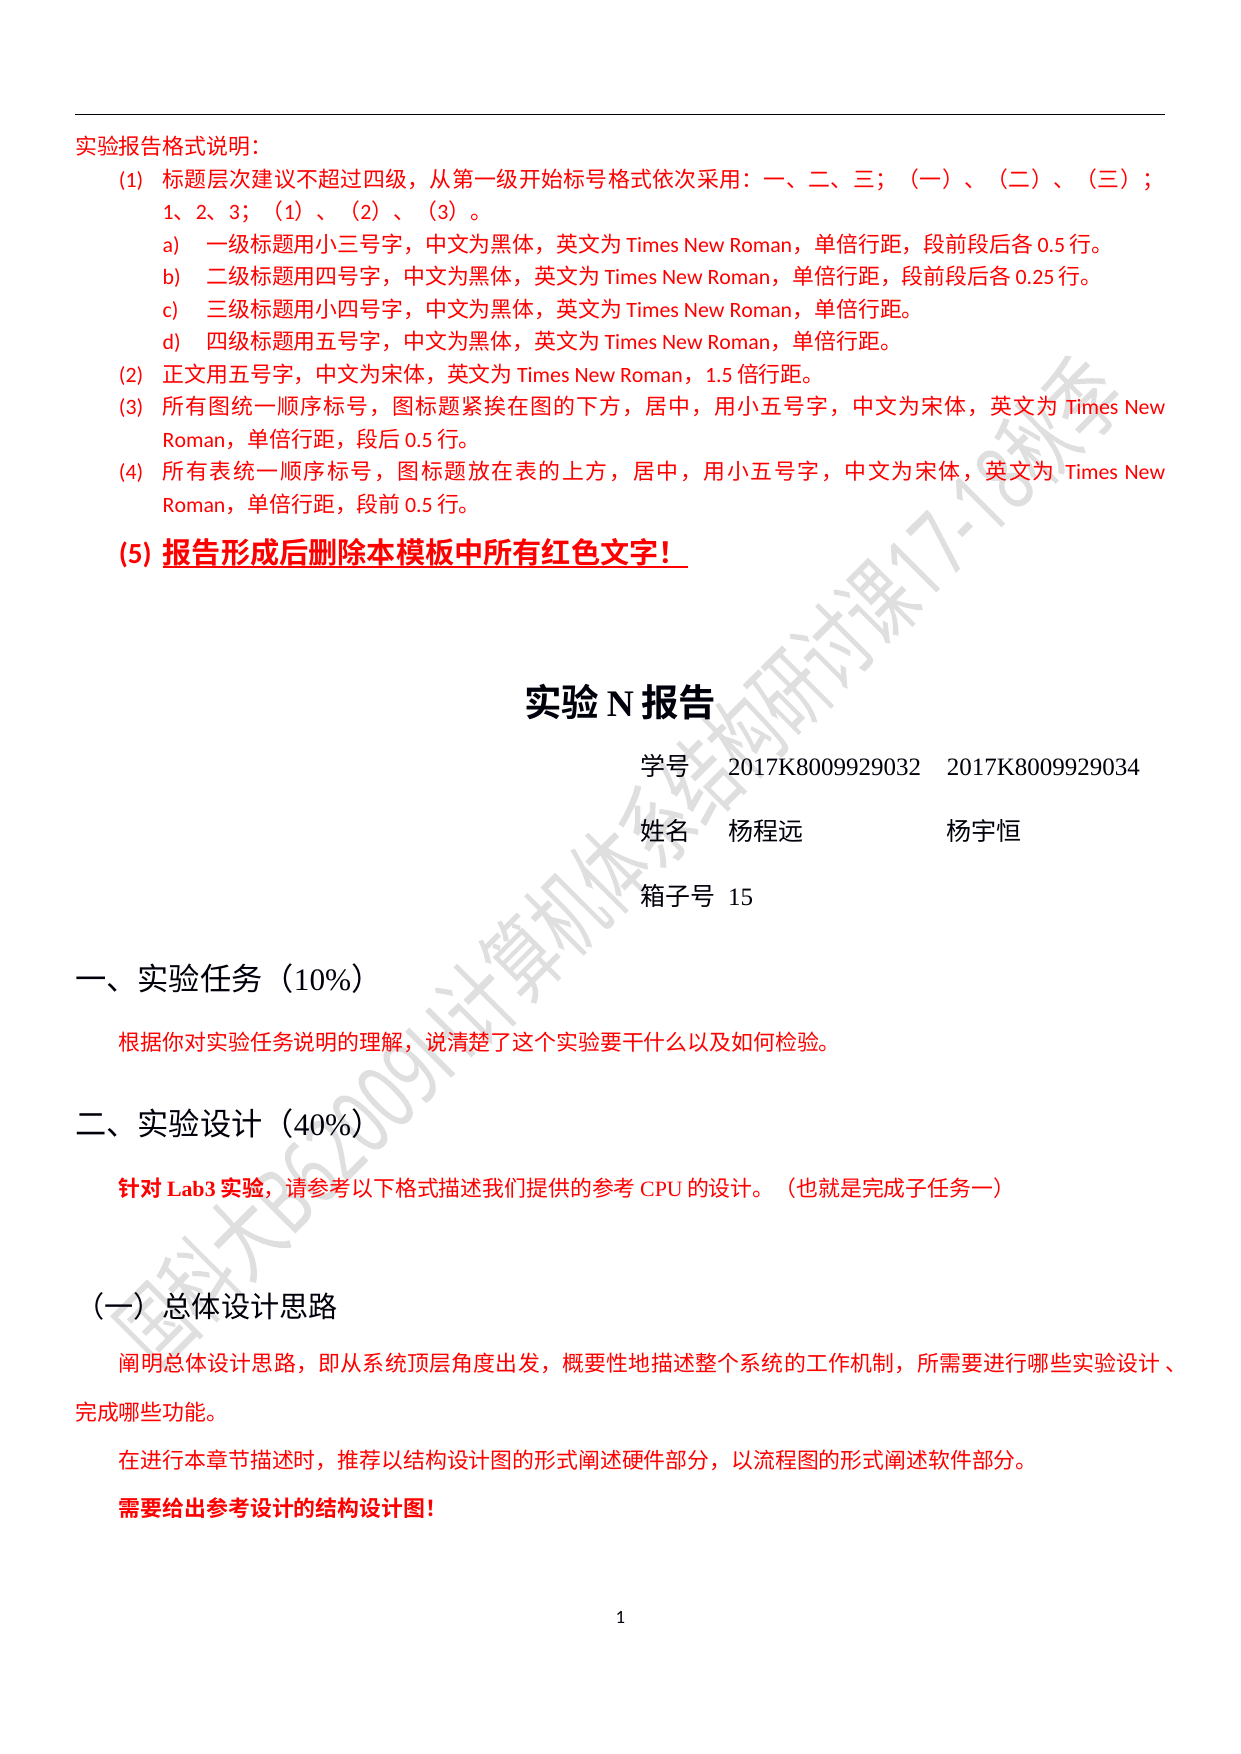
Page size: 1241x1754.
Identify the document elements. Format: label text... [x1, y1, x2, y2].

text 一、实验任务（10%） [75, 944, 1165, 1009]
text 二、实验设计（40%） [75, 1089, 1165, 1154]
text 箱子号 15 [75, 862, 1165, 927]
list 四级标题用五号字，中文为黑体，英文为Times New Roman，单倍行距。 [162, 324, 1165, 356]
text 在进行本章节描述时，推荐以结构设计图的形式阐述硬件部分，以流程图的形式阐述软件部分。 [75, 1443, 1165, 1475]
list 所有表统一顺序标号，图标题放在表的上方，居中，用小五号字，中文为宋体，英文为Times New Roman，单倍行距，段前0.5行。 [119, 454, 1165, 519]
list 一级标题用小三号字，中文为黑体，英文为Times New Roman，单倍行距，段前段后各0.5行。 [162, 226, 1165, 259]
list 正文用五号字，中文为宋体，英文为Times New Roman，1.5倍行距。 [119, 356, 1165, 389]
text 实验报告格式说明： [75, 129, 1165, 161]
text 针对Lab3实验，请参考以下格式描述我们提供的参考CPU的设计。（也就是完成子任务一） [75, 1171, 1165, 1203]
text （一）总体设计思路 [75, 1272, 1165, 1337]
text 根据你对实验任务说明的理解，说清楚了这个实验要干什么以及如何检验。 [75, 1025, 1165, 1057]
text 实验N报告 [75, 667, 1165, 732]
list 三级标题用小四号字，中文为黑体，英文为Times New Roman，单倍行距。 [162, 291, 1165, 324]
list 所有图统一顺序标号，图标题紧挨在图的下方，居中，用小五号字，中文为宋体，英文为Times New Roman，单倍行距，段后0.5行。 [119, 389, 1165, 454]
list 标题层次建议不超过四级，从第一级开始标号格式依次采用：一、二、三；（一）、（二）、（三）；1、2、3；（1）、（2）、（3）。 [119, 161, 1165, 226]
list 二级标题用四号字，中文为黑体，英文为Times New Roman，单倍行距，段前段后各0.25行。 [162, 259, 1165, 291]
list 报告形成后删除本模板中所有红色文字！ [119, 519, 1165, 584]
text 姓名 杨程远 杨宇恒 [75, 797, 1165, 862]
text 需要给出参考设计的结构设计图！ [75, 1491, 1165, 1523]
text 学号 2017K8009929032 2017K8009929034 [75, 732, 1165, 797]
text 阐明总体设计思路，即从系统顶层角度出发，概要性地描述整个系统的工作机制，所需要进行哪些实验设计、完成哪些功能。 [75, 1346, 1165, 1427]
